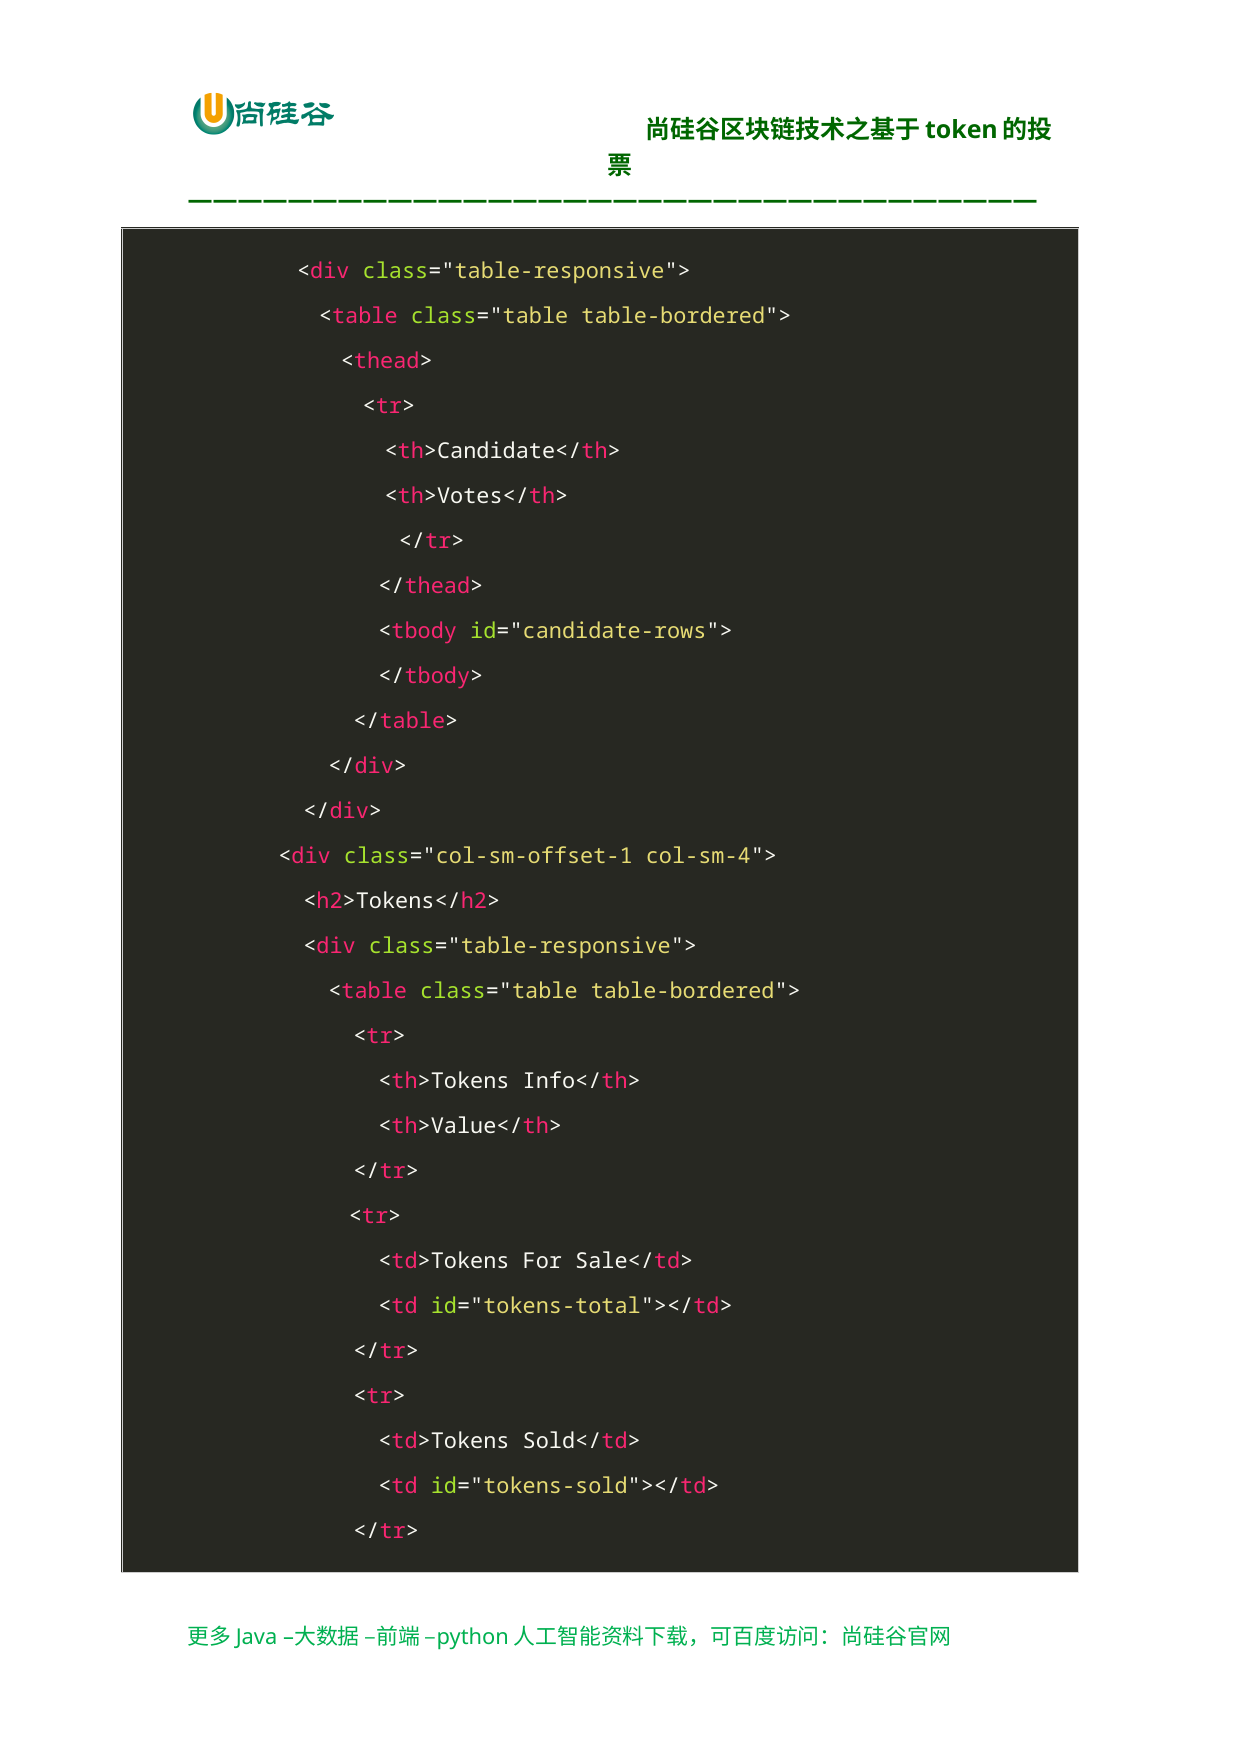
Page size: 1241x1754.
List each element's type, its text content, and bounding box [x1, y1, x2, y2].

text <td id="tokens-sold"></td> [123, 1442, 1078, 1487]
text <th>Tokens Info</th> [123, 1037, 1078, 1082]
text <thead> [123, 317, 1078, 362]
text <td>Tokens Sold</td> [123, 1397, 1078, 1442]
text </div> [123, 722, 1078, 767]
text <tr> [123, 1352, 1078, 1397]
text <th>Value</th> [123, 1082, 1078, 1127]
text </tr> [123, 1307, 1078, 1352]
text </tr> [123, 1487, 1078, 1572]
picture [187, 88, 338, 139]
text </table> [123, 677, 1078, 722]
text <td id="tokens-total"></td> [123, 1262, 1078, 1307]
text <tr> [123, 992, 1078, 1037]
text <div class="col-sm-offset-1 col-sm-4"> [123, 812, 1078, 857]
text <td>Tokens For Sale</td> [123, 1217, 1078, 1262]
text <div class="table-responsive"> [123, 902, 1078, 947]
text <div class="table-responsive"> [123, 229, 1078, 272]
text </tr> [123, 497, 1078, 542]
text </div> [123, 767, 1078, 812]
text <tr> [123, 362, 1078, 407]
text <table class="table table-bordered"> [123, 947, 1078, 992]
text <h2>Tokens</h2> [123, 857, 1078, 902]
text <tr> [123, 1172, 1078, 1217]
text </thead> [123, 542, 1078, 587]
text </tbody> [123, 632, 1078, 677]
text <table class="table table-bordered"> [123, 272, 1078, 317]
text </tr> [123, 1127, 1078, 1172]
text <th>Candidate</th> [123, 407, 1078, 452]
text <th>Votes</th> [123, 452, 1078, 497]
text <tbody id="candidate-rows"> [123, 587, 1078, 632]
